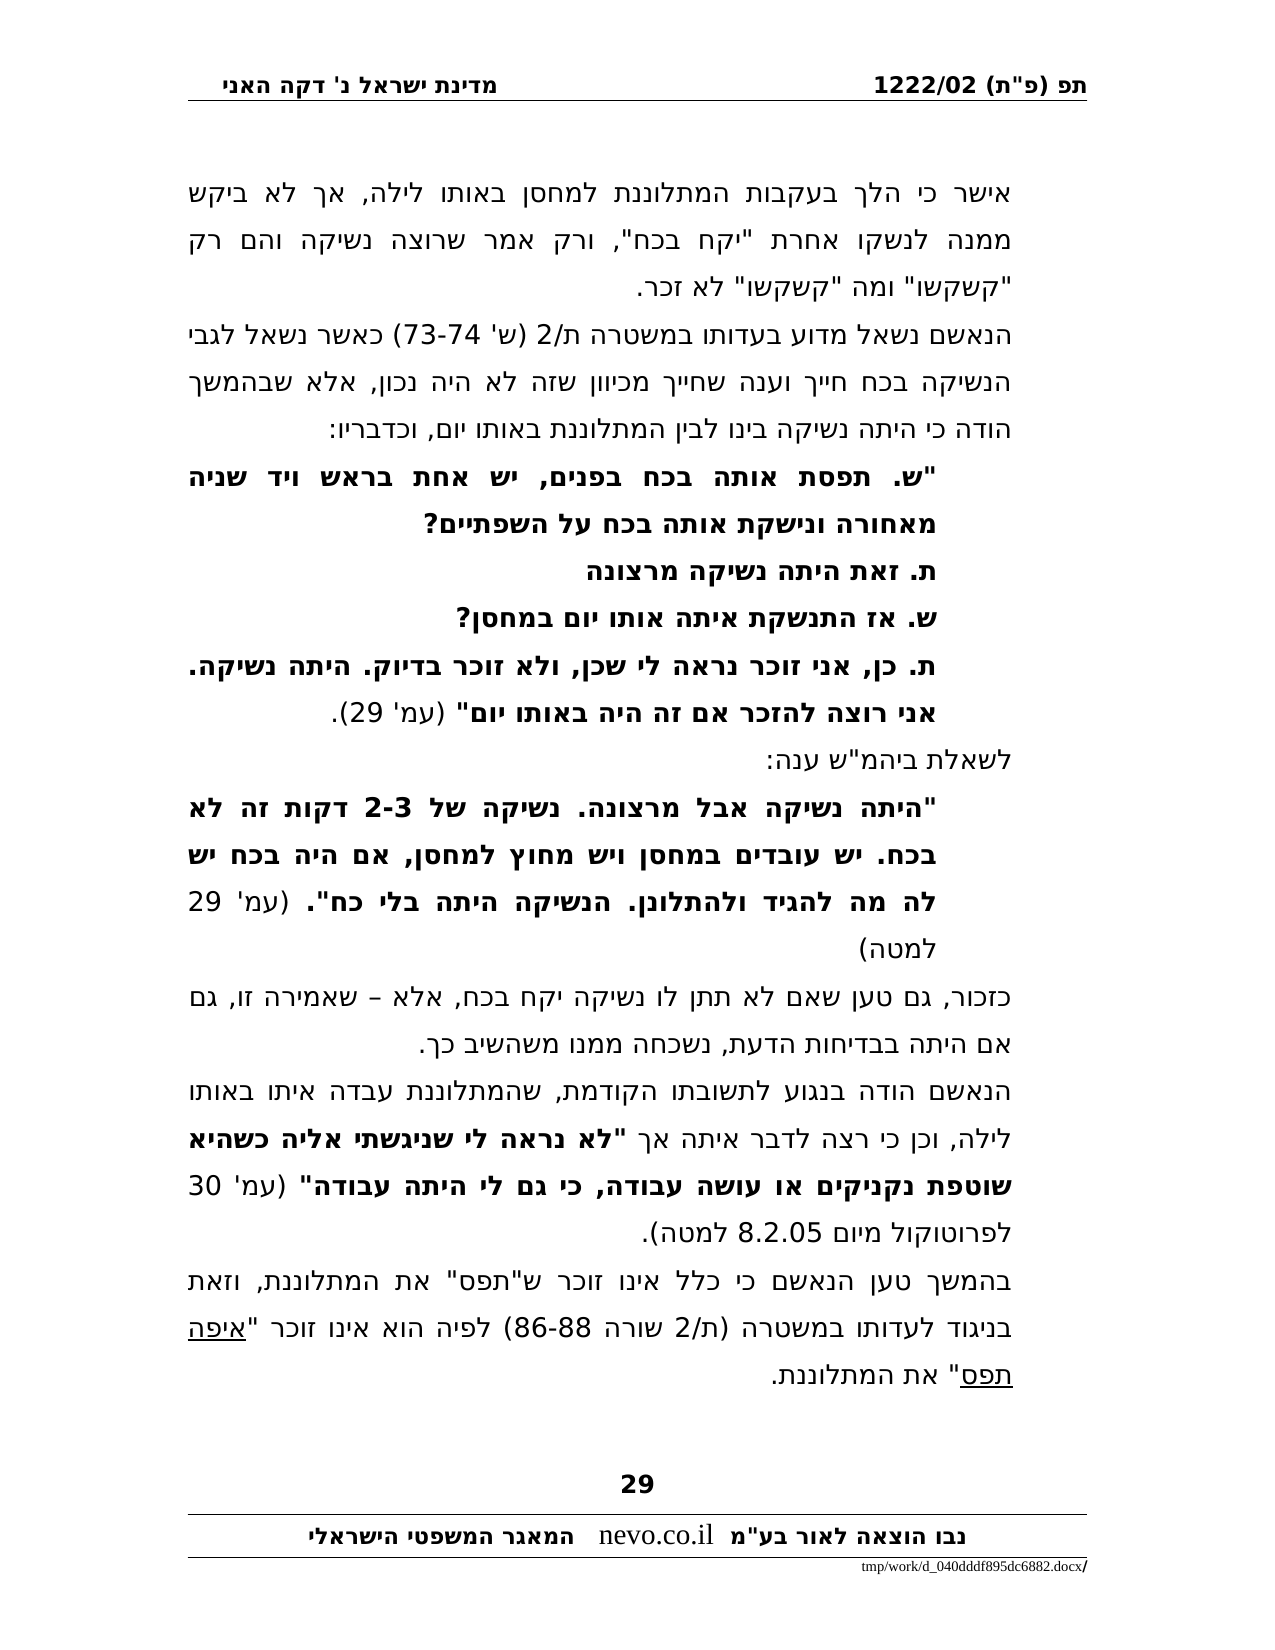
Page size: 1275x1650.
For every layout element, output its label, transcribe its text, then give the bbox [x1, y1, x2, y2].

text הנאשם נשאל מדוע בעדותו במשטרה ת/2 (ש' 73-74) כאשר נשאל לגבי הנשיקה בכח חייך וענה שחייך מכיוון שזה לא היה נכון, אלא שבהמשך הודה כי היתה נשיקה בינו לבין המתלוננת באותו יום, וכדבריו: [187, 319, 1012, 445]
text הנאשם הודה בנגוע לתשובתו הקודמת, שהמתלוננת עבדה איתו באותו לילה, וכן כי רצה לדבר איתה אך "לא נראה לי שניגשתי אליה כשהיא שוטפת נקניקים או עושה עבודה, כי גם לי היתה עבודה" (עמ' 30 לפרוטוקול מיום 8.2.05 למטה). [187, 1076, 1012, 1249]
text בהמשך טען הנאשם כי כלל אינו זוכר ש"תפס" את המתלוננת, וזאת בניגוד לעדותו במשטרה (ת/2 שורה 86-88) לפיה הוא אינו זוכר "איפה תפס" את המתלוננת. [187, 1265, 1012, 1391]
text ת. כן, אני זוכר נראה לי שכן, ולא זוכר בדיוק. היתה נשיקה. אני רוצה להזכר אם זה היה באותו יום" (עמ' 29). [187, 650, 937, 729]
text לשאלת ביהמ"ש ענה: [187, 745, 1012, 776]
text כזכור, גם טען שאם לא תתן לו נשיקה יקח בכח, אלא – שאמירה זו, גם אם היתה בבדיחות הדעת, נשכחה ממנו משהשיב כך. [187, 981, 1012, 1060]
text ת. זאת היתה נשיקה מרצונה [187, 556, 937, 587]
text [187, 177, 1012, 303]
text ש. אז התנשקת איתה אותו יום במחסן? [187, 603, 937, 634]
text "ש. תפסת אותה בכח בפנים, יש אחת בראש ויד שניה מאחורה ונישקת אותה בכח על השפתיים? [187, 461, 937, 540]
text "היתה נשיקה אבל מרצונה. נשיקה של 2-3 דקות זה לא בכח. יש עובדים במחסן ויש מחוץ למחסן, אם היה בכח יש לה מה להגיד ולהתלונן. הנשיקה היתה בלי כח". (עמ' 29 למטה) [187, 792, 937, 965]
